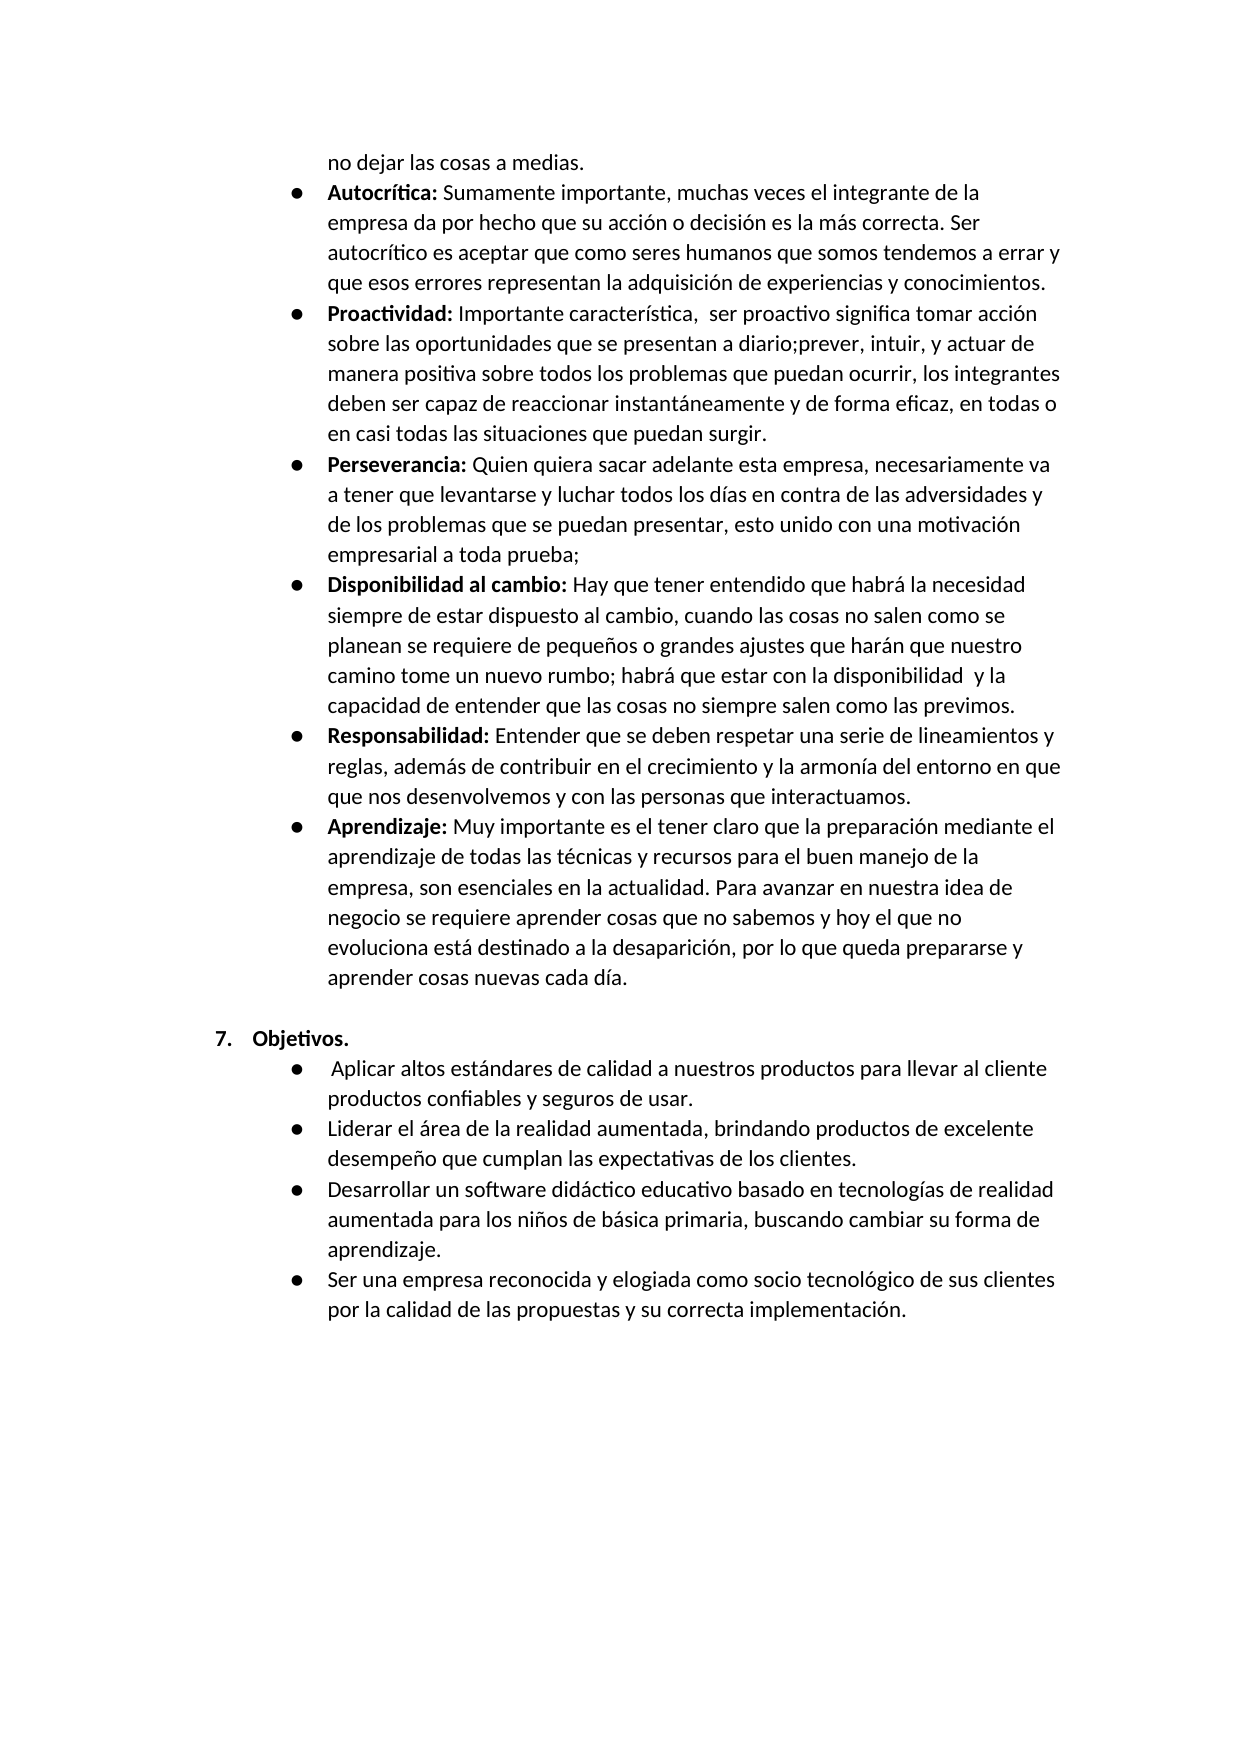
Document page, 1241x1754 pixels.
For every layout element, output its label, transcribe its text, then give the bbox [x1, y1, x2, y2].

list Perseverancia: Quien quiera sacar adelante esta empresa, necesariamente va a tener que levantarse y luchar todos los días en contra de las adversidades y de los problemas que se puedan presentar, esto unido con una motivación empresarial a toda prueba; [290, 450, 1063, 568]
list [290, 148, 1063, 176]
list Liderar el área de la realidad aumentada, brindando productos de excelente desempeño que cumplan las expectativas de los clientes. [290, 1114, 1063, 1172]
list Ser una empresa reconocida y elogiada como socio tecnológico de sus clientes por la calidad de las propuestas y su correcta implementación. [290, 1265, 1063, 1323]
list Desarrollar un software didáctico educativo basado en tecnologías de realidad aumentada para los niños de básica primaria, buscando cambiar su forma de aprendizaje. [290, 1175, 1063, 1263]
list Objetivos. [215, 1024, 1063, 1052]
list Responsabilidad: Entender que se deben respetar una serie de lineamientos y reglas, además de contribuir en el crecimiento y la armonía del entorno en que que nos desenvolvemos y con las personas que interactuamos. [290, 722, 1063, 810]
list Aplicar altos estándares de calidad a nuestros productos para llevar al cliente productos confiables y seguros de usar. [290, 1054, 1063, 1112]
list Autocrítica: Sumamente importante, muchas veces el integrante de la empresa da por hecho que su acción o decisión es la más correcta. Ser autocrítico es aceptar que como seres humanos que somos tendemos a errar y que esos errores representan la adquisición de experiencias y conocimientos. [290, 178, 1063, 296]
list Proactividad: Importante característica, ser proactivo significa tomar acción sobre las oportunidades que se presentan a diario;prever, intuir, y actuar de manera positiva sobre todos los problemas que puedan ocurrir, los integrantes deben ser capaz de reaccionar instantáneamente y de forma eficaz, en todas o en casi todas las situaciones que puedan surgir. [290, 299, 1063, 447]
list Aprendizaje: Muy importante es el tener claro que la preparación mediante el aprendizaje de todas las técnicas y recursos para el buen manejo de la empresa, son esenciales en la actualidad. Para avanzar en nuestra idea de negocio se requiere aprender cosas que no sabemos y hoy el que no evoluciona está destinado a la desaparición, por lo que queda prepararse y aprender cosas nuevas cada día. [290, 812, 1063, 991]
list Disponibilidad al cambio: Hay que tener entendido que habrá la necesidad siempre de estar dispuesto al cambio, cuando las cosas no salen como se planean se requiere de pequeños o grandes ajustes que harán que nuestro camino tome un nuevo rumbo; habrá que estar con la disponibilidad y la capacidad de entender que las cosas no siempre salen como las previmos. [290, 571, 1063, 719]
